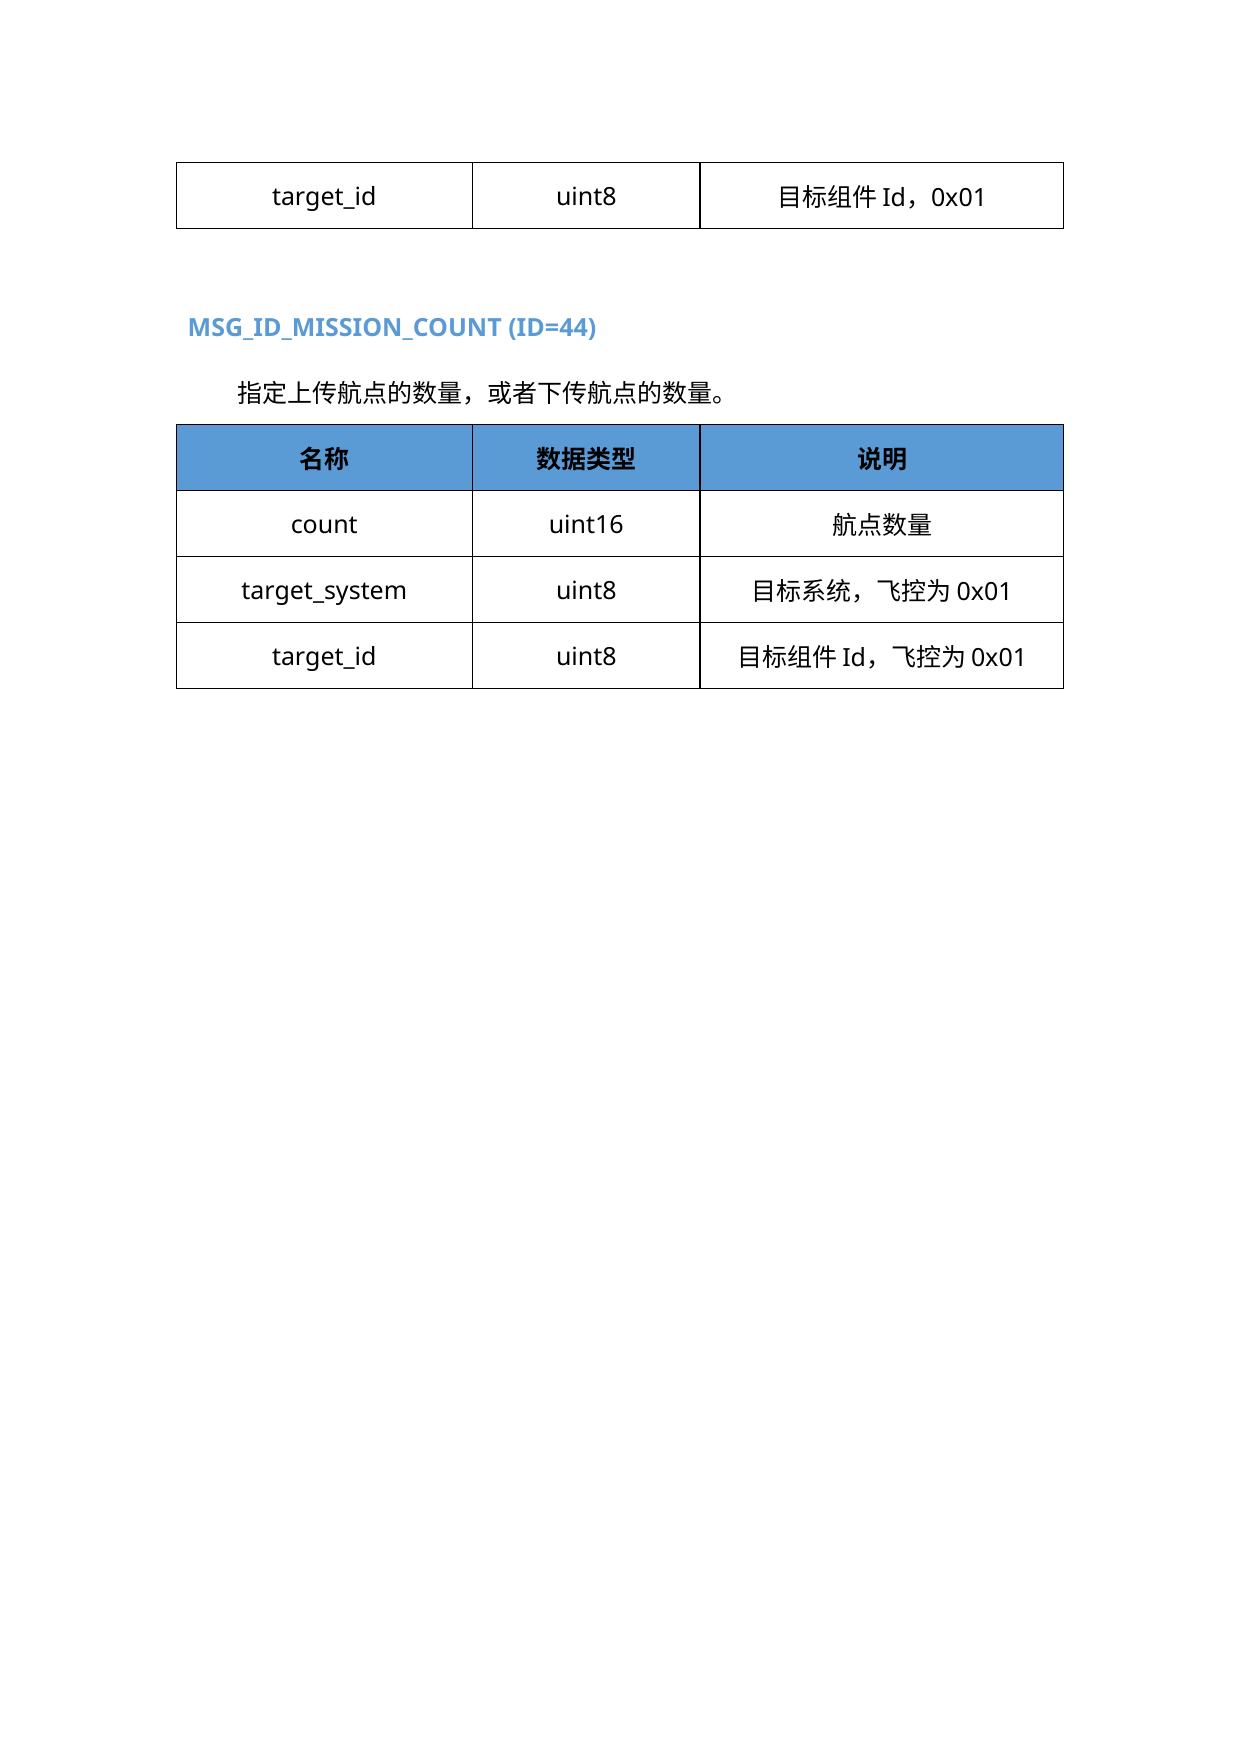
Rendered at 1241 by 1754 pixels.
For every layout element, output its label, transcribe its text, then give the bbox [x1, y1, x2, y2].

table_cell target_system [177, 557, 472, 622]
text MSG_ID_MISSION_COUNT (ID=44) [187, 294, 1053, 359]
table_cell 目标组件Id，飞控为0x01 [701, 623, 1063, 688]
table_cell target_id [177, 163, 472, 228]
table_header 数据类型 [473, 425, 699, 490]
table_cell 目标组件Id，0x01 [701, 163, 1063, 228]
table_cell uint16 [473, 491, 699, 556]
table_header 说明 [701, 425, 1063, 490]
table_cell 目标系统，飞控为0x01 [701, 557, 1063, 622]
text 指定上传航点的数量，或者下传航点的数量。 [187, 359, 1053, 424]
table_cell uint8 [473, 623, 699, 688]
table_cell 航点数量 [701, 491, 1063, 556]
table_cell target_id [177, 623, 472, 688]
table_header 名称 [177, 425, 472, 490]
table_cell count [177, 491, 472, 556]
table_cell uint8 [473, 557, 699, 622]
table_cell uint8 [473, 163, 699, 228]
